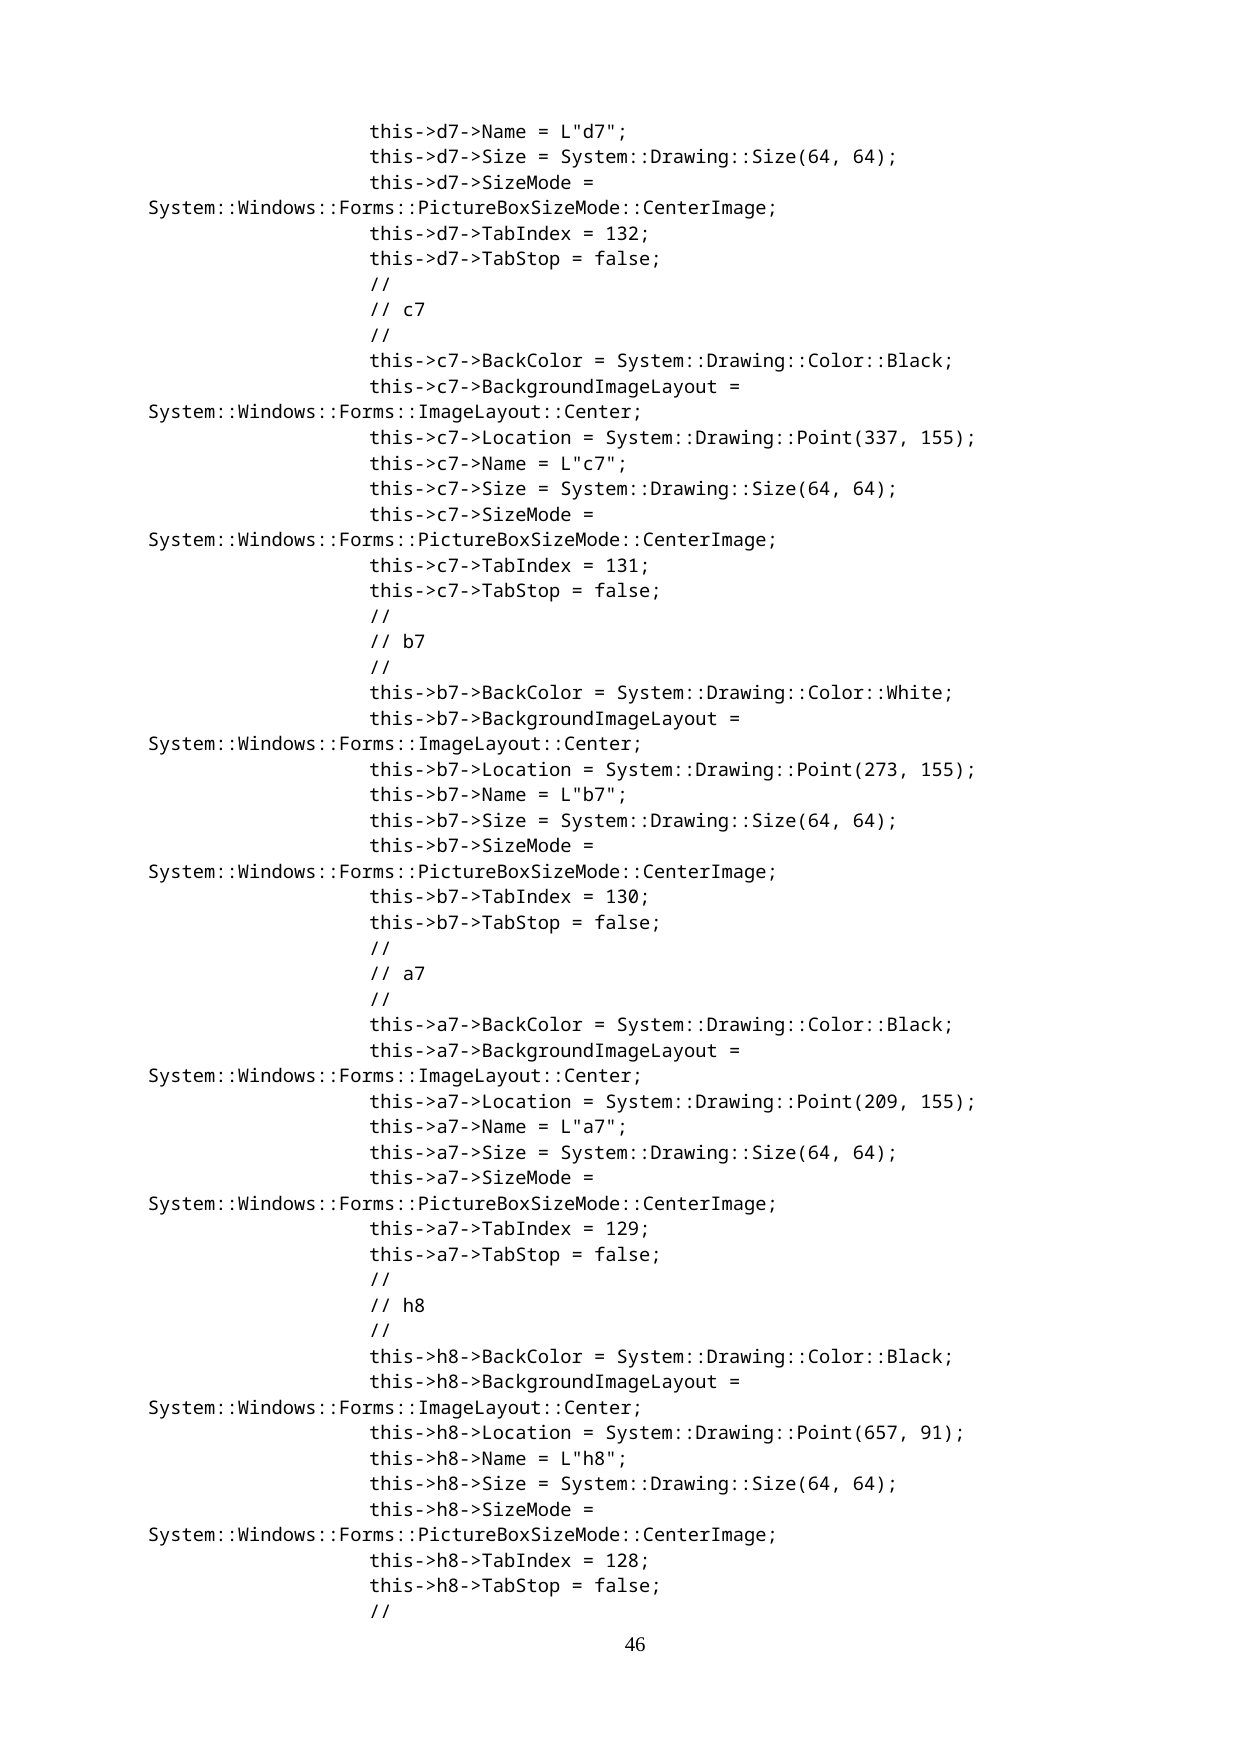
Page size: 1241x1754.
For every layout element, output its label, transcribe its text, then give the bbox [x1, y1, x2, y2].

text this->h8->Location = System::Drawing::Point(657, 91); [148, 1420, 1122, 1445]
text this->c7->SizeMode = System::Windows::Forms::PictureBoxSizeMode::CenterImage; [148, 501, 1122, 552]
text this->a7->TabIndex = 129; [148, 1216, 1122, 1241]
text this->d7->SizeMode = System::Windows::Forms::PictureBoxSizeMode::CenterImage; [148, 169, 1122, 220]
text this->a7->TabStop = false; [148, 1241, 1122, 1267]
text // a7 [148, 960, 1122, 986]
text this->c7->Size = System::Drawing::Size(64, 64); [148, 475, 1122, 501]
text this->h8->TabIndex = 128; [148, 1547, 1122, 1573]
text this->h8->BackgroundImageLayout = System::Windows::Forms::ImageLayout::Center; [148, 1369, 1122, 1420]
text this->c7->Location = System::Drawing::Point(337, 155); [148, 424, 1122, 450]
text this->a7->Size = System::Drawing::Size(64, 64); [148, 1139, 1122, 1164]
text this->b7->Name = L"b7"; [148, 782, 1122, 807]
text // h8 [148, 1292, 1122, 1318]
text this->h8->TabStop = false; [148, 1573, 1122, 1598]
text // [148, 1318, 1122, 1343]
text this->b7->BackColor = System::Drawing::Color::White; [148, 679, 1122, 705]
text // [148, 603, 1122, 628]
text // [148, 322, 1122, 348]
text this->b7->BackgroundImageLayout = System::Windows::Forms::ImageLayout::Center; [148, 705, 1122, 756]
text this->c7->TabIndex = 131; [148, 552, 1122, 577]
text this->b7->TabStop = false; [148, 909, 1122, 935]
text // [148, 1598, 1122, 1624]
text // [148, 654, 1122, 679]
text this->a7->Location = System::Drawing::Point(209, 155); [148, 1088, 1122, 1113]
text // [148, 935, 1122, 960]
text this->h8->BackColor = System::Drawing::Color::Black; [148, 1343, 1122, 1369]
text this->h8->Name = L"h8"; [148, 1445, 1122, 1471]
text // b7 [148, 628, 1122, 654]
text this->h8->SizeMode = System::Windows::Forms::PictureBoxSizeMode::CenterImage; [148, 1496, 1122, 1547]
text this->c7->TabStop = false; [148, 577, 1122, 603]
text this->d7->TabIndex = 132; [148, 220, 1122, 246]
text this->a7->Name = L"a7"; [148, 1113, 1122, 1139]
text this->b7->Location = System::Drawing::Point(273, 155); [148, 756, 1122, 782]
text // [148, 271, 1122, 297]
text this->a7->BackgroundImageLayout = System::Windows::Forms::ImageLayout::Center; [148, 1037, 1122, 1088]
text this->h8->Size = System::Drawing::Size(64, 64); [148, 1471, 1122, 1496]
text this->c7->BackColor = System::Drawing::Color::Black; [148, 348, 1122, 373]
text // c7 [148, 297, 1122, 322]
text this->a7->BackColor = System::Drawing::Color::Black; [148, 1011, 1122, 1037]
text this->d7->Name = L"d7"; [148, 118, 1122, 144]
text // [148, 1267, 1122, 1292]
text // [148, 986, 1122, 1011]
text this->c7->BackgroundImageLayout = System::Windows::Forms::ImageLayout::Center; [148, 373, 1122, 424]
text this->b7->SizeMode = System::Windows::Forms::PictureBoxSizeMode::CenterImage; [148, 833, 1122, 884]
text this->d7->TabStop = false; [148, 246, 1122, 271]
text this->d7->Size = System::Drawing::Size(64, 64); [148, 144, 1122, 169]
text this->c7->Name = L"c7"; [148, 450, 1122, 475]
text this->a7->SizeMode = System::Windows::Forms::PictureBoxSizeMode::CenterImage; [148, 1164, 1122, 1216]
text this->b7->TabIndex = 130; [148, 884, 1122, 909]
text this->b7->Size = System::Drawing::Size(64, 64); [148, 807, 1122, 833]
